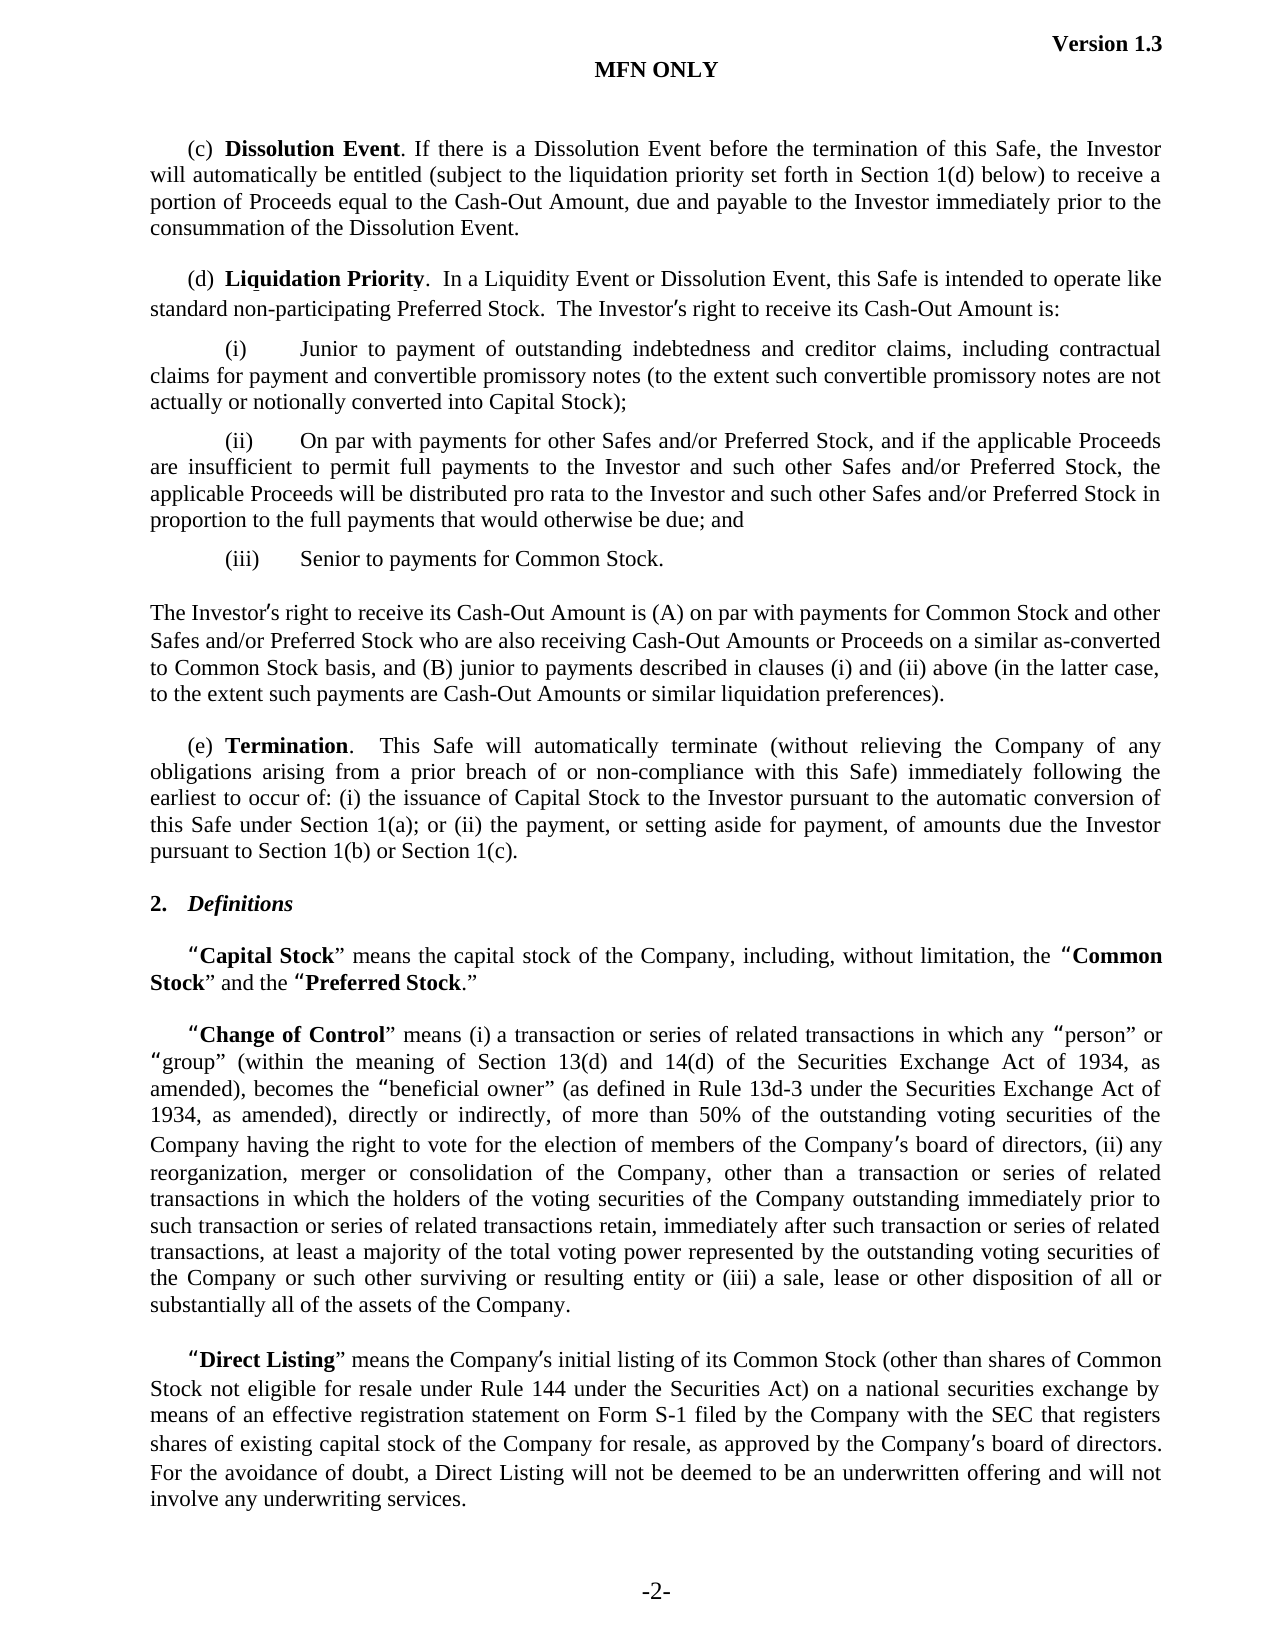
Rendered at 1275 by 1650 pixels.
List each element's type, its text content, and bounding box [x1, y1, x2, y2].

text (iii) Senior to payments for Common Stock. [150, 545, 1162, 571]
text (ii) On par with payments for other Safes and/or Preferred Stock, and if the applicable Proceeds are insufficient to permit full payments to the Investor and such other Safes and/or Preferred Stock, the applicable Proceeds will be distributed pro rata to the Investor and such other Safes and/or Preferred Stock in proportion to the full payments that would otherwise be due; and [150, 427, 1162, 532]
text 2. Definitions [150, 890, 1162, 916]
text (c) Dissolution Event. If there is a Dissolution Event before the termination of this Safe, the Investor will automatically be entitled (subject to the liquidation priority set forth in Section 1(d) below) to receive a portion of Proceeds equal to the Cash-Out Amount, due and payable to the Investor immediately prior to the consummation of the Dissolution Event. [150, 135, 1162, 240]
text (d) Liquidation Priority. In a Liquidity Event or Dissolution Event, this Safe is intended to operate like standard non-participating Preferred Stock. The Investor’s right to receive its Cash-Out Amount is: [150, 265, 1162, 323]
text (e) Termination. This Safe will automatically terminate (without relieving the Company of any obligations arising from a prior breach of or non-compliance with this Safe) immediately following the earliest to occur of: (i) the issuance of Capital Stock to the Investor pursuant to the automatic conversion of this Safe under Section 1(a); or (ii) the payment, or setting aside for payment, of amounts due the Investor pursuant to Section 1(b) or Section 1(c). [150, 732, 1162, 863]
text “Direct Listing” means the Company’s initial listing of its Common Stock (other than shares of Common Stock not eligible for resale under Rule 144 under the Securities Act) on a national securities exchange by means of an effective registration statement on Form S-1 filed by the Company with the SEC that registers shares of existing capital stock of the Company for resale, as approved by the Company’s board of directors. For the avoidance of doubt, a Direct Listing will not be deemed to be an underwritten offering and will not involve any underwriting services. [150, 1343, 1162, 1511]
text (i) Junior to payment of outstanding indebtedness and creditor claims, including contractual claims for payment and convertible promissory notes (to the extent such convertible promissory notes are not actually or notionally converted into Capital Stock); [150, 336, 1162, 414]
text The Investor’s right to receive its Cash-Out Amount is (A) on par with payments for Common Stock and other Safes and/or Preferred Stock who are also receiving Cash-Out Amounts or Proceeds on a similar as-converted to Common Stock basis, and (B) junior to payments described in clauses (i) and (ii) above (in the latter case, to the extent such payments are Cash-Out Amounts or similar liquidation preferences). [150, 596, 1162, 707]
text “Change of Control” means (i) a transaction or series of related transactions in which any “person” or “group” (within the meaning of Section 13(d) and 14(d) of the Securities Exchange Act of 1934, as amended), becomes the “beneficial owner” (as defined in Rule 13d-3 under the Securities Exchange Act of 1934, as amended), directly or indirectly, of more than 50% of the outstanding voting securities of the Company having the right to vote for the election of members of the Company’s board of directors, (ii) any reorganization, merger or consolidation of the Company, other than a transaction or series of related transactions in which the holders of the voting securities of the Company outstanding immediately prior to such transaction or series of related transactions retain, immediately after such transaction or series of related transactions, at least a majority of the total voting power represented by the outstanding voting securities of the Company or such other surviving or resulting entity or (iii) a sale, lease or other disposition of all or substantially all of the assets of the Company. [150, 1021, 1162, 1317]
text “Capital Stock” means the capital stock of the Company, including, without limitation, the “Common Stock” and the “Preferred Stock.” [150, 942, 1162, 996]
